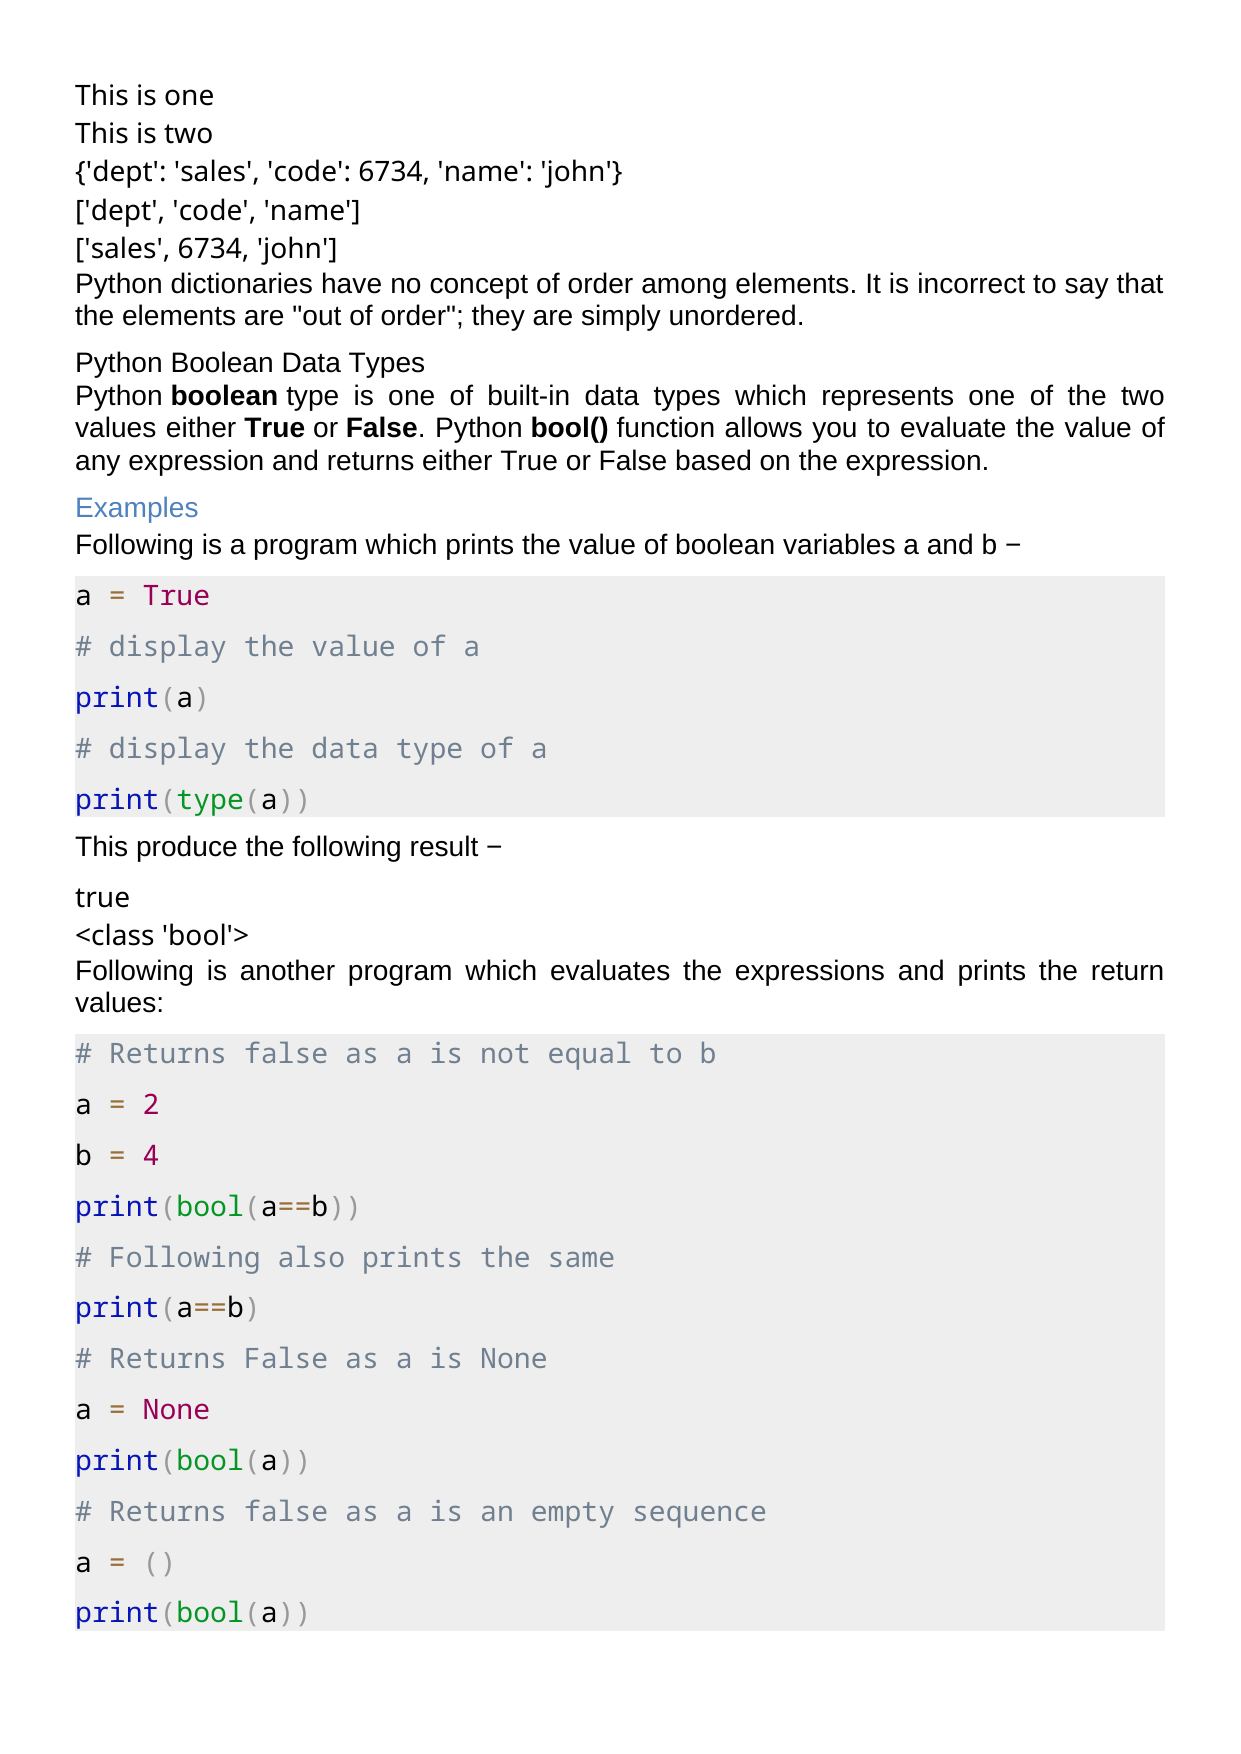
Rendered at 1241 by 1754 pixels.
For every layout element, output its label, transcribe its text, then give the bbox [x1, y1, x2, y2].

text a = 2 [75, 1084, 1165, 1123]
text Following is a program which prints the value of boolean variables a and b − [75, 528, 1165, 561]
text Python boolean type is one of built-in data types which represents one of the two values either True or False. Python bool() function allows you to evaluate the value of any expression and returns either True or False based on the expression. [75, 379, 1165, 476]
text ['sales', 6734, 'john'] [75, 228, 1165, 267]
text This is two [75, 113, 1165, 152]
text true [75, 877, 1165, 916]
text # Returns false as a is an empty sequence [75, 1491, 1165, 1529]
text b = 4 [75, 1135, 1165, 1174]
text # Returns false as a is not equal to b [75, 1034, 1165, 1072]
text a = () [75, 1542, 1165, 1580]
subtitle Python Boolean Data Types [75, 346, 1165, 379]
text print(bool(a)) [75, 1593, 1165, 1631]
text ['dept', 'code', 'name'] [75, 190, 1165, 228]
subtitle Examples [75, 491, 1165, 523]
text print(a) [75, 677, 1165, 716]
text print(bool(a)) [75, 1440, 1165, 1479]
text Following is another program which evaluates the expressions and prints the return values: [75, 954, 1165, 1019]
text <class 'bool'> [75, 916, 1165, 954]
text print(bool(a==b)) [75, 1186, 1165, 1224]
text a = True [75, 576, 1165, 614]
text {'dept': 'sales', 'code': 6734, 'name': 'john'} [75, 152, 1165, 190]
text print(type(a)) [75, 779, 1165, 817]
text # display the value of a [75, 626, 1165, 665]
text This is one [75, 75, 1165, 113]
text # Returns False as a is None [75, 1339, 1165, 1377]
text # display the data type of a [75, 728, 1165, 766]
text print(a==b) [75, 1288, 1165, 1326]
text Python dictionaries have no concept of order among elements. It is incorrect to say that the elements are "out of order"; they are simply unordered. [75, 267, 1165, 331]
text a = None [75, 1389, 1165, 1428]
text This produce the following result − [75, 830, 1165, 862]
text # Following also prints the same [75, 1237, 1165, 1275]
